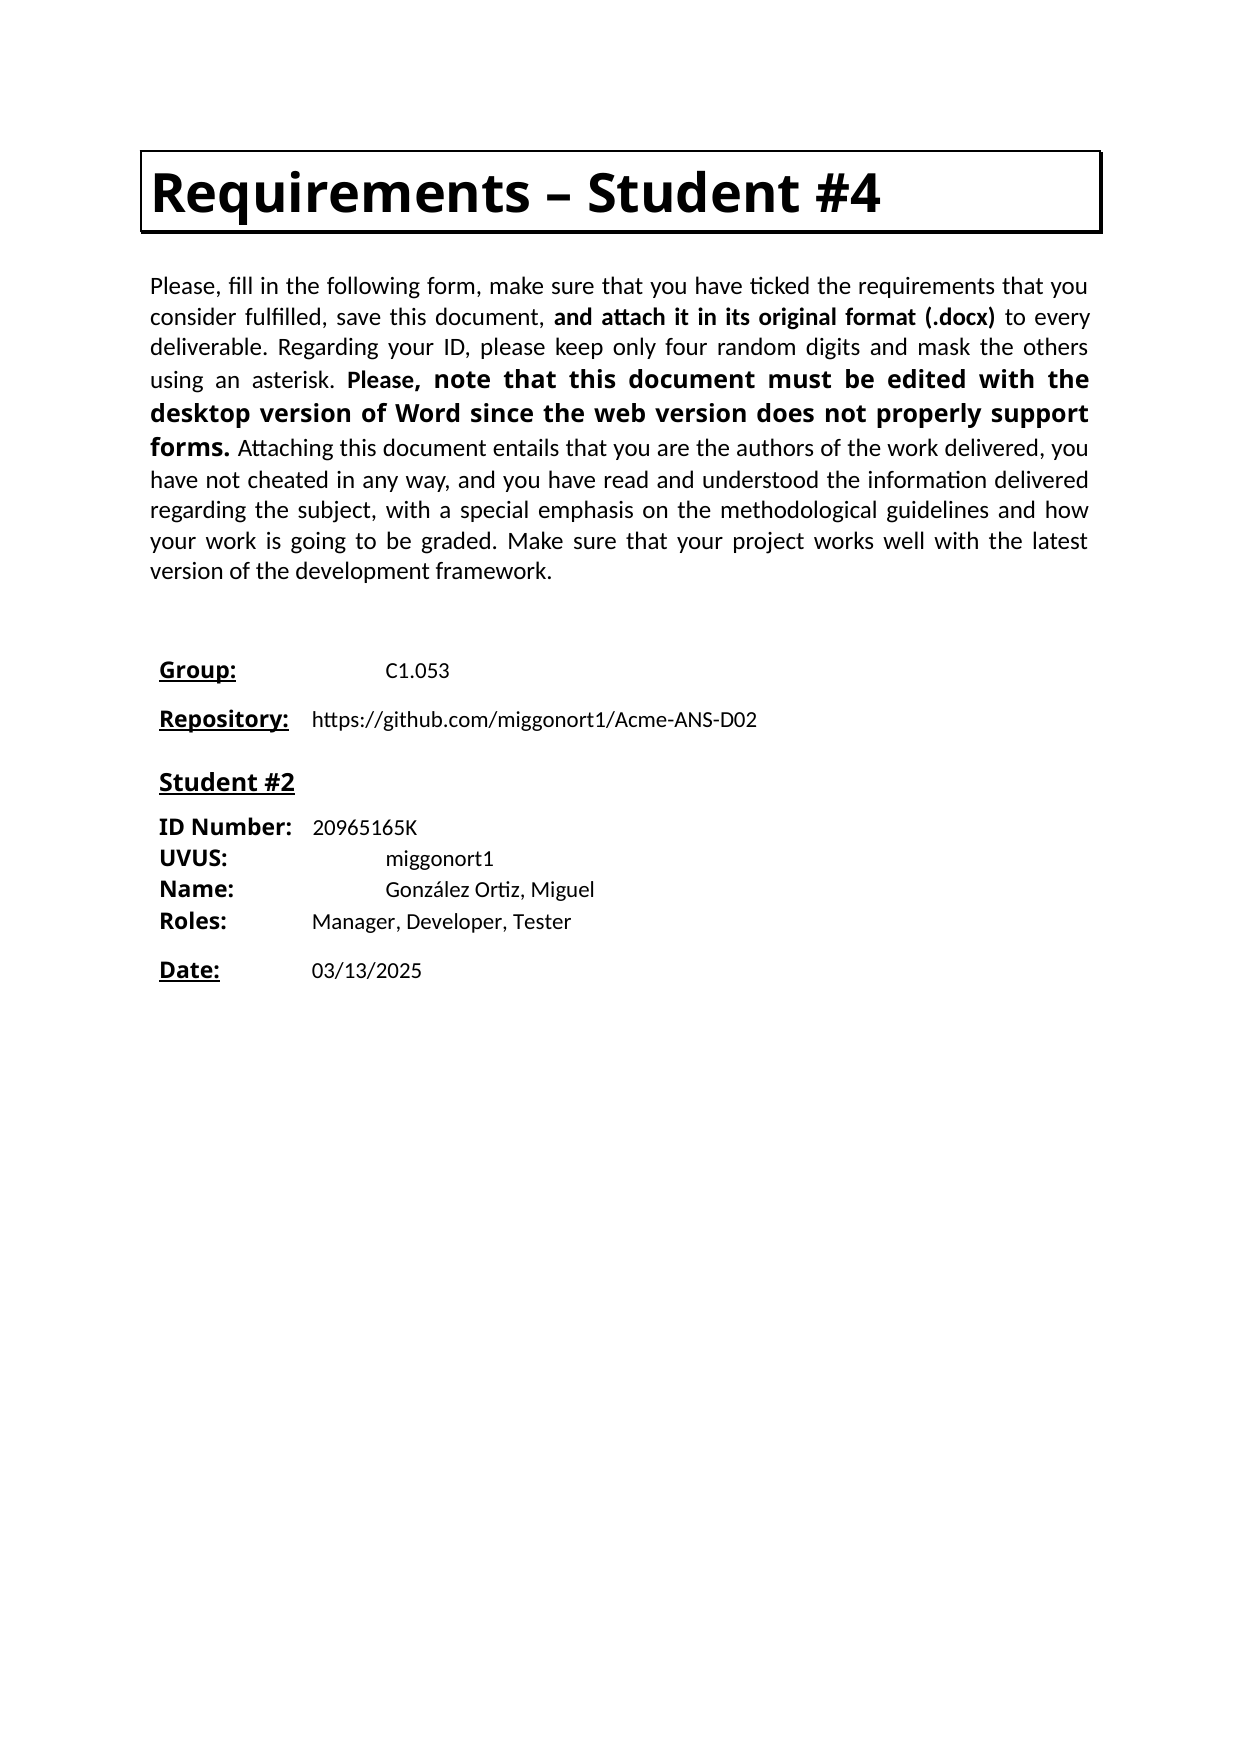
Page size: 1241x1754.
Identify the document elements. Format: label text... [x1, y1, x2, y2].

text Please, fill in the following form, make sure that you have ticked the requirements that you consider fulfilled, save this document, and attach it in its original format (.docx) to every deliverable. Regarding your ID, please keep only four random digits and mask the others using an asterisk. Please, note that this document must be edited with the desktop version of Word since the web version does not properly support forms. Attaching this document entails that you are the authors of the work delivered, you have not cheated in any way, and you have read and understood the information delivered regarding the subject, with a special emphasis on the methodological guidelines and how your work is going to be graded. Make sure that your project works well with the latest version of the development framework. [150, 270, 1090, 586]
table_cell Student #2 ID Number: UVUS: Name: Roles: [150, 743, 1090, 945]
table_cell Repository: [150, 694, 1090, 743]
table_header Group: [150, 645, 1090, 694]
table_cell Date: [150, 945, 1090, 994]
subtitle Requirements – Student #4 [142, 152, 1099, 230]
